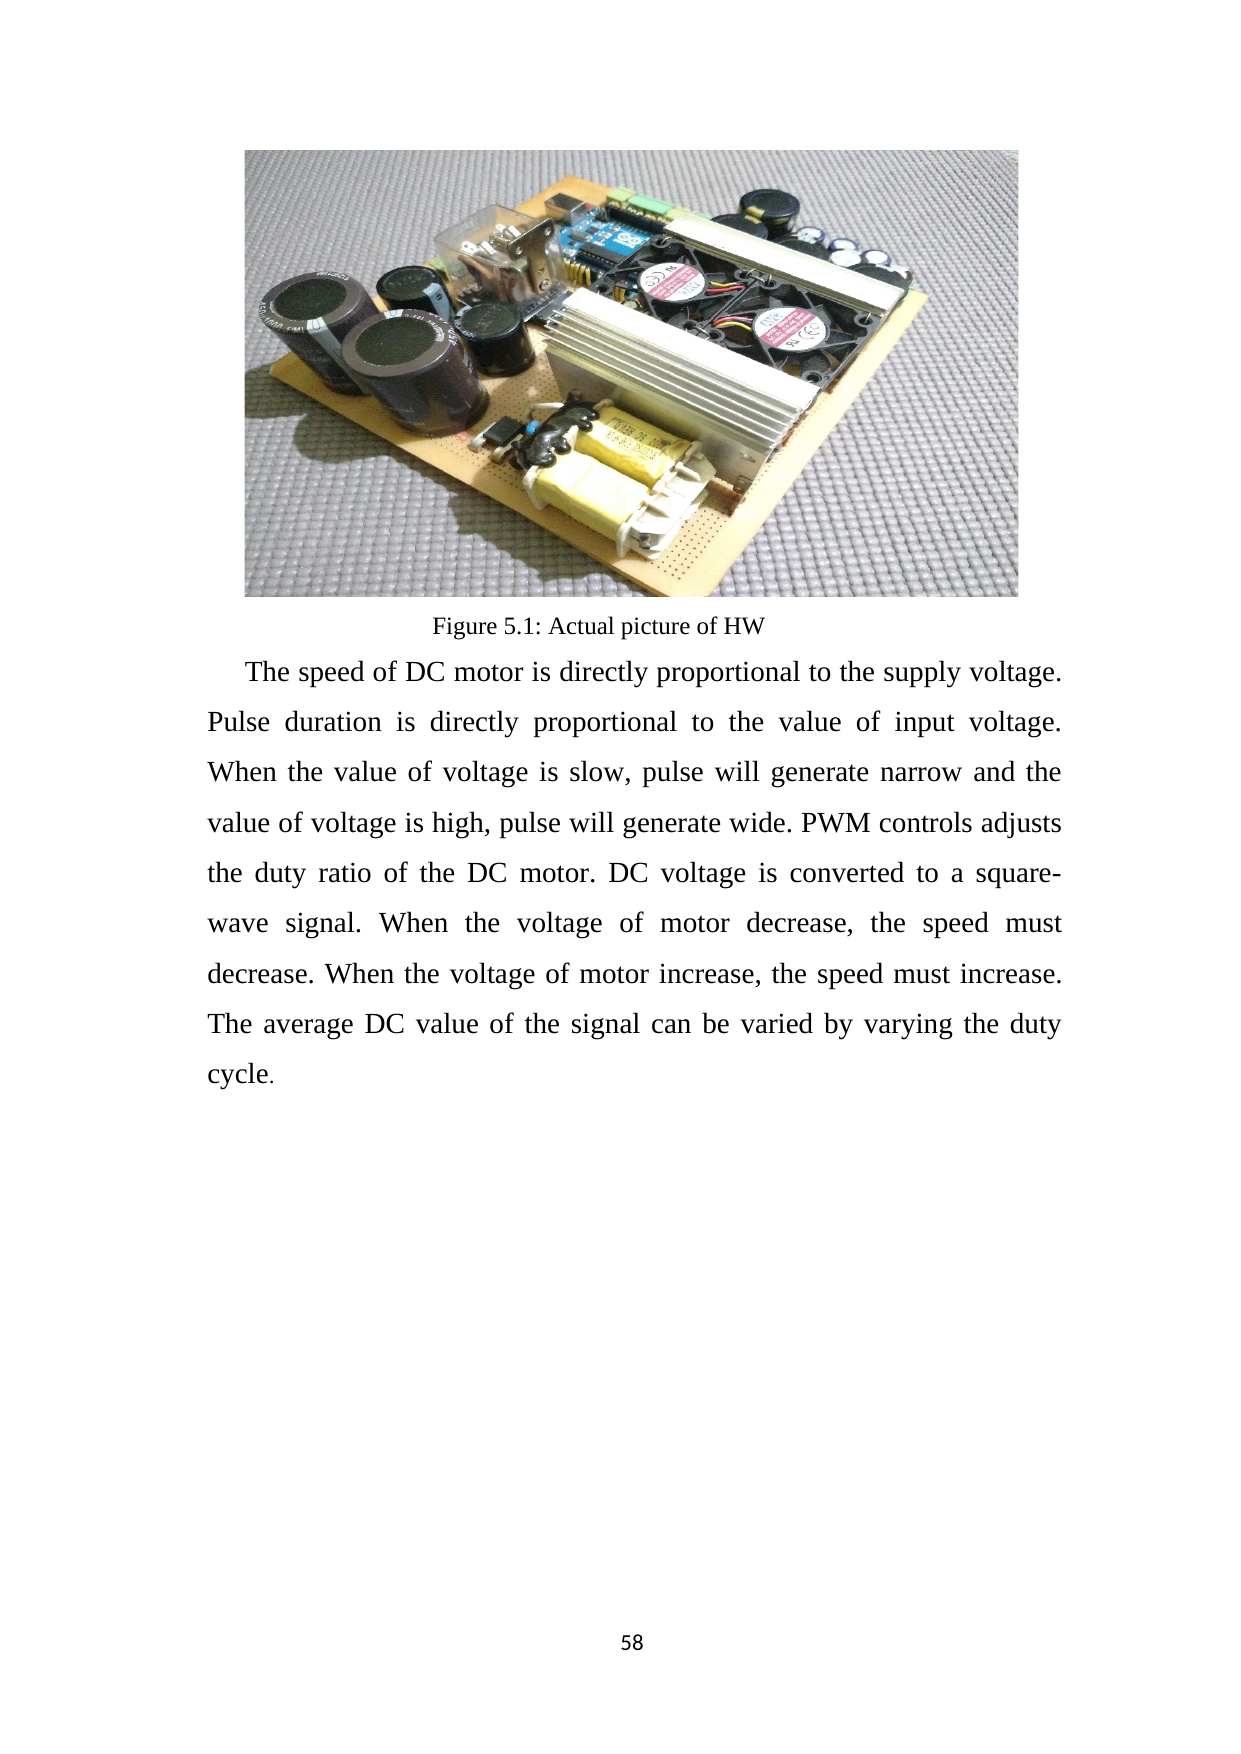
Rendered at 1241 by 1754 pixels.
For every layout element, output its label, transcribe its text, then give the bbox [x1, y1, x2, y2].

text The speed of DC motor is directly proportional to the supply voltage. Pulse duration is directly proportional to the value of input voltage. When the value of voltage is slow, pulse will generate narrow and the value of voltage is high, pulse will generate wide. PWM controls adjusts the duty ratio of the DC motor. DC voltage is converted to a square-wave signal. When the voltage of motor decrease, the speed must decrease. When the voltage of motor increase, the speed must increase. The average DC value of the signal can be varied by varying the duty cycle. [207, 654, 1063, 1090]
text Figure 5.1: Actual picture of HW [357, 611, 1063, 639]
picture [244, 150, 1019, 597]
